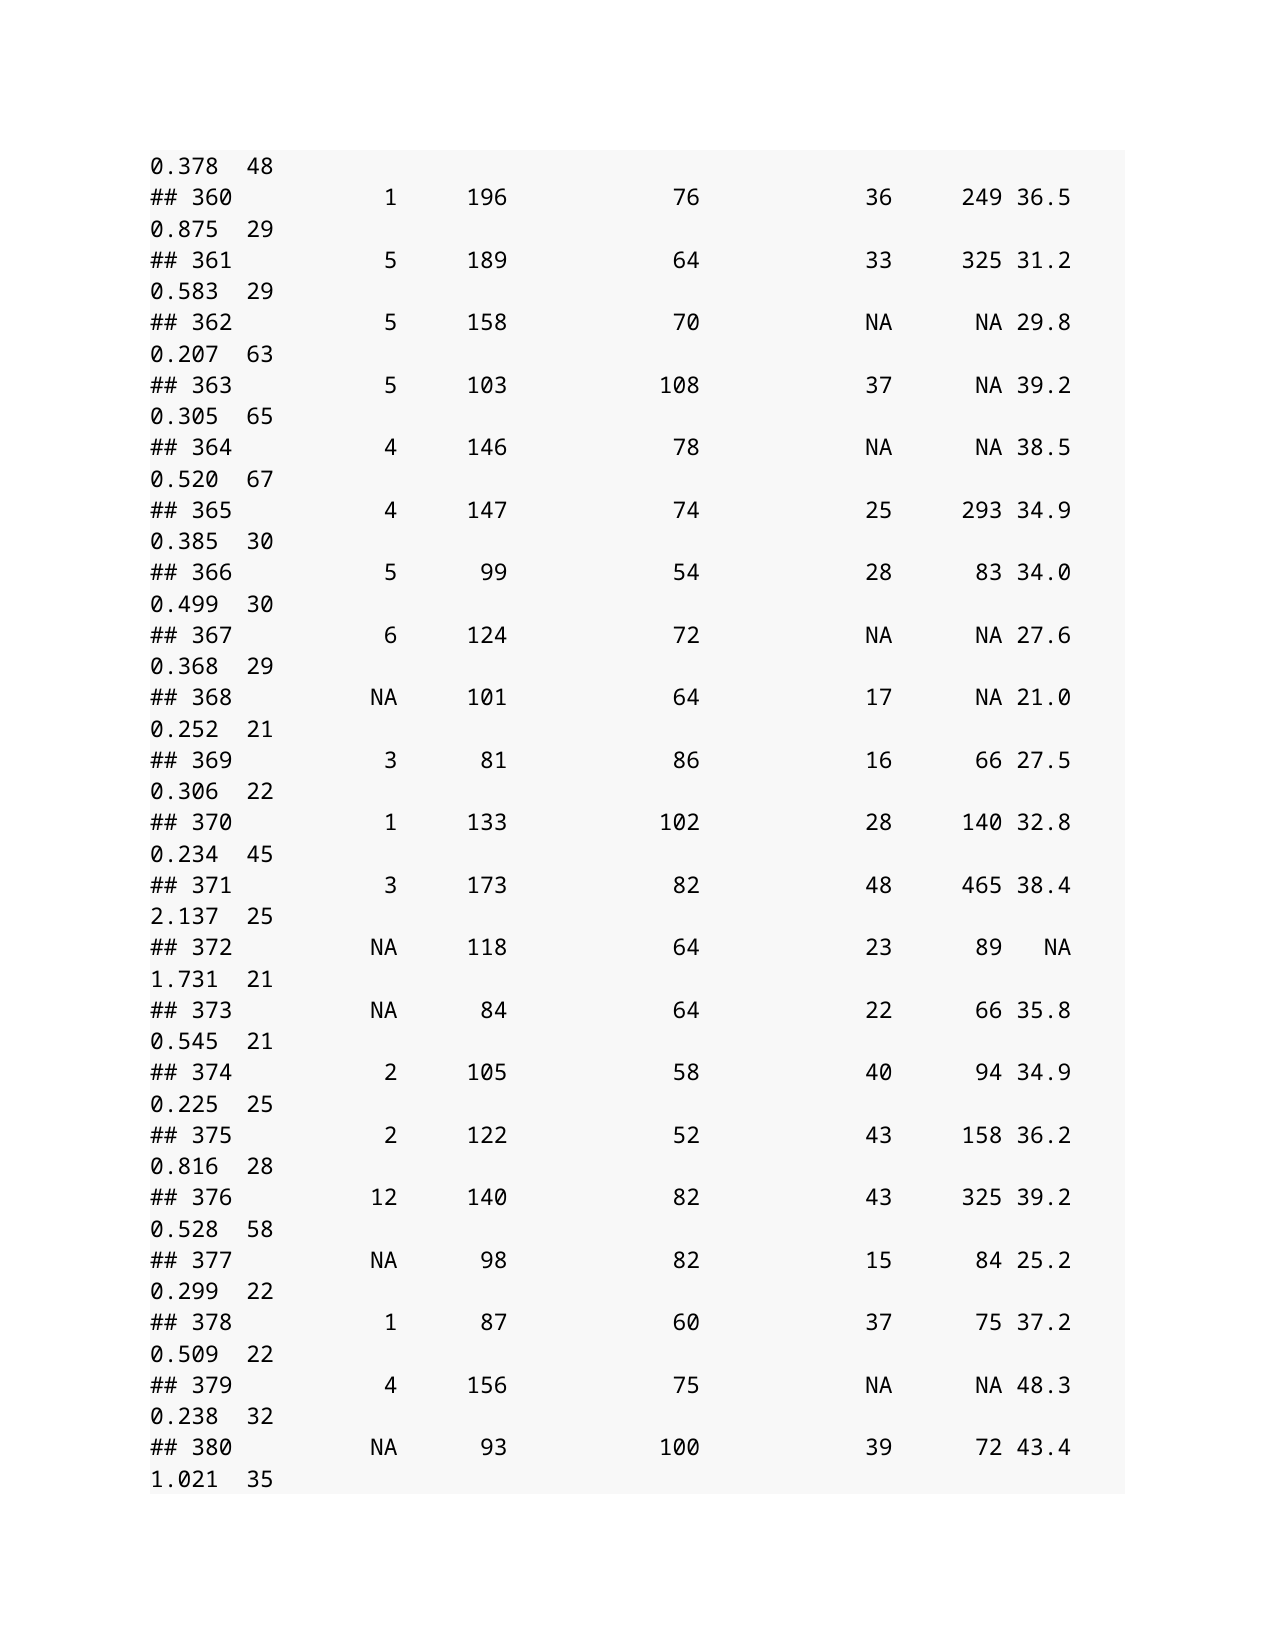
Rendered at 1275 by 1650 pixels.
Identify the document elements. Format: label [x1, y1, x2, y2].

text [150, 150, 1125, 1494]
